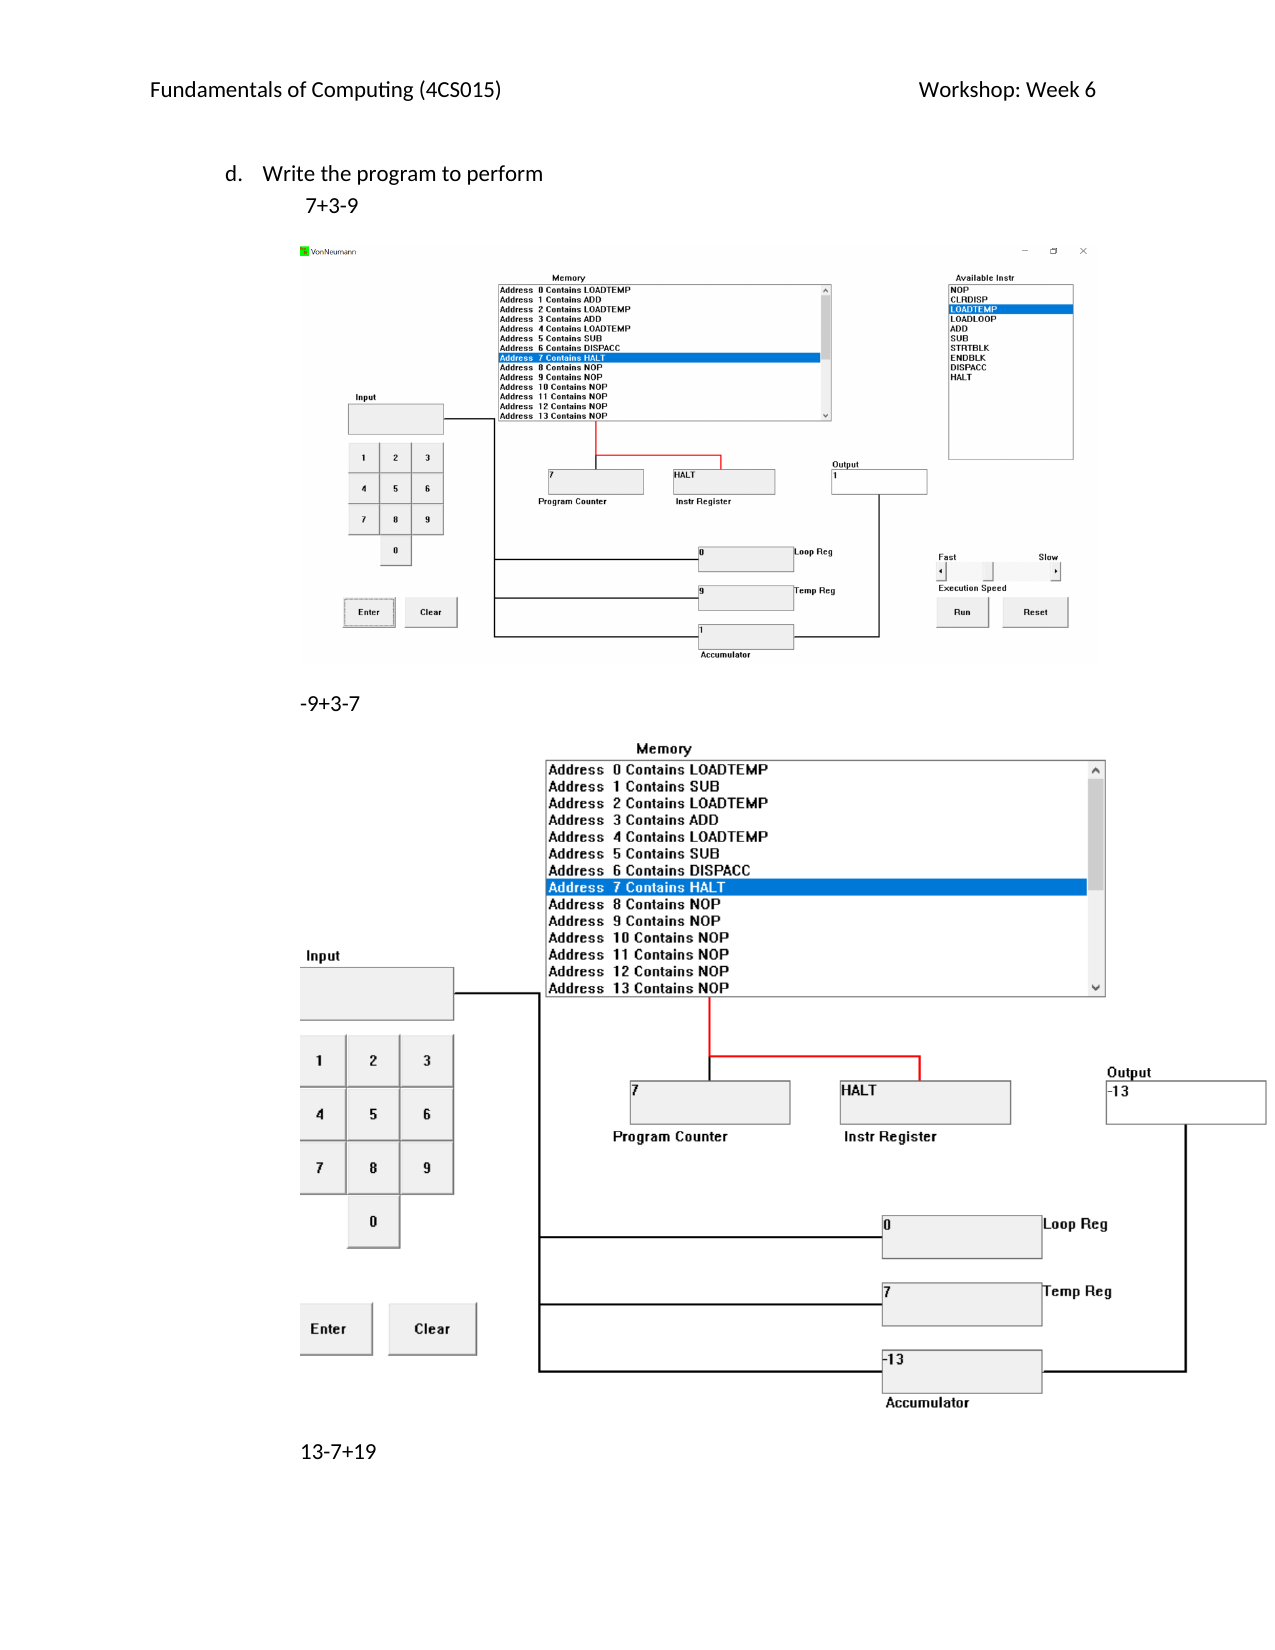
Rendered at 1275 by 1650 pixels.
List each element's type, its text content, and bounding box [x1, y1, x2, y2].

list Write the program to perform [225, 159, 1125, 187]
picture [300, 736, 1275, 1419]
text 13-7+19 [225, 1437, 1125, 1466]
text -9+3-7 [225, 689, 1125, 717]
picture [300, 244, 1098, 665]
text 7+3-9 [300, 191, 1125, 219]
